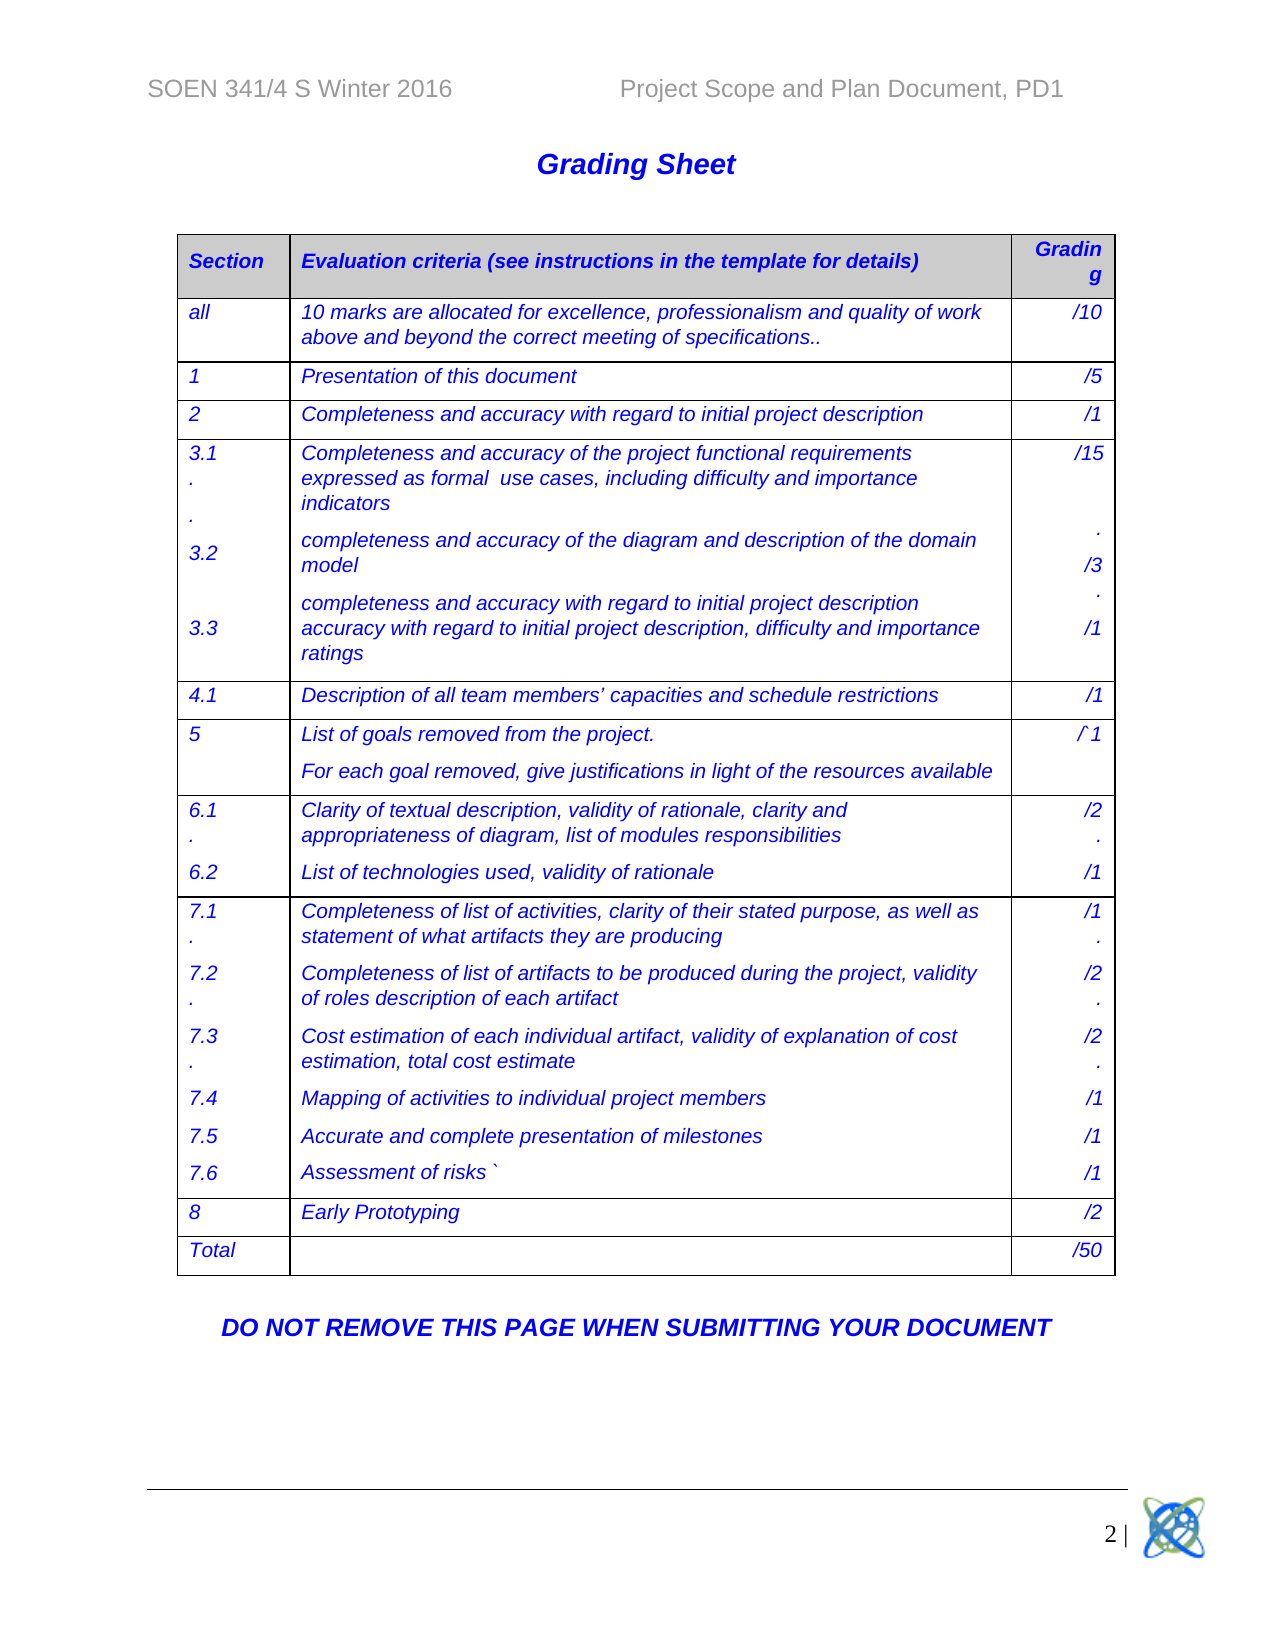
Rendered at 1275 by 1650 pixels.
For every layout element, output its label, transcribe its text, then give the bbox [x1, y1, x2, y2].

table_cell 4.1 [178, 682, 289, 719]
table_cell 5 [178, 720, 289, 795]
table_cell 2 [178, 401, 289, 438]
table_cell 6.1 . 6.2 [178, 796, 289, 896]
table_cell /5 [1012, 363, 1114, 400]
picture [1123, 1490, 1224, 1566]
table_cell Completeness of list of activities, clarity of their stated purpose, as well as statement of what artifacts they are producing Completeness of list of artifacts to be produced during the project, validity of roles description of each artifact Cost estimation of each individual artifact, validity of explanation of cost estimation, total cost estimate Mapping of activities to individual project members Accurate and complete presentation of milestones Assessment of risks ` [291, 898, 1011, 1197]
table_header Evaluation criteria (see instructions in the template for details) [291, 235, 1011, 298]
table_cell Completeness and accuracy of the project functional requirements expressed as formal use cases, including difficulty and importance indicators completeness and accuracy of the diagram and description of the domain model completeness and accuracy with regard to initial project description accuracy with regard to initial project description, difficulty and importance ratings [291, 440, 1011, 681]
table_cell /1 . /2 . /2 . /1 /1 /1 [1012, 898, 1114, 1197]
table_cell all [178, 299, 289, 361]
table_cell /`1 [1012, 720, 1114, 795]
table_cell /2 . /1 [1012, 796, 1114, 896]
table_cell [291, 1237, 1011, 1274]
table_cell /10 [1012, 299, 1114, 361]
table_cell Total [178, 1237, 289, 1274]
table_cell /1 [1012, 682, 1114, 719]
table_cell Early Prototyping [291, 1199, 1011, 1236]
table_cell List of goals removed from the project. For each goal removed, give justifications in light of the resources available [291, 720, 1011, 795]
table_cell Completeness and accuracy with regard to initial project description [291, 401, 1011, 438]
text DO NOT REMOVE THIS PAGE WHEN SUBMITTING YOUR DOCUMENT [147, 1313, 1128, 1342]
table_cell Clarity of textual description, validity of rationale, clarity and appropriateness of diagram, list of modules responsibilities List of technologies used, validity of rationale [291, 796, 1011, 896]
table_cell 3.1 . . 3.2 3.3 [178, 440, 289, 681]
table_cell Description of all team members’ capacities and schedule restrictions [291, 682, 1011, 719]
text Grading Sheet [147, 147, 1128, 181]
table_header Section [178, 235, 289, 298]
table_cell 10 marks are allocated for excellence, professionalism and quality of work above and beyond the correct meeting of specifications.. [291, 299, 1011, 361]
table_cell /15 . /3 . /1 [1012, 440, 1114, 681]
table_cell 7.1 . 7.2 . 7.3 . 7.4 7.5 7.6 [178, 898, 289, 1197]
table_cell /50 [1012, 1237, 1114, 1274]
table_cell /1 [1012, 401, 1114, 438]
table_cell 1 [178, 363, 289, 400]
table_header Grading [1012, 235, 1114, 298]
table_cell Presentation of this document [291, 363, 1011, 400]
table_cell 8 [178, 1199, 289, 1236]
table_cell /2 [1012, 1199, 1114, 1236]
